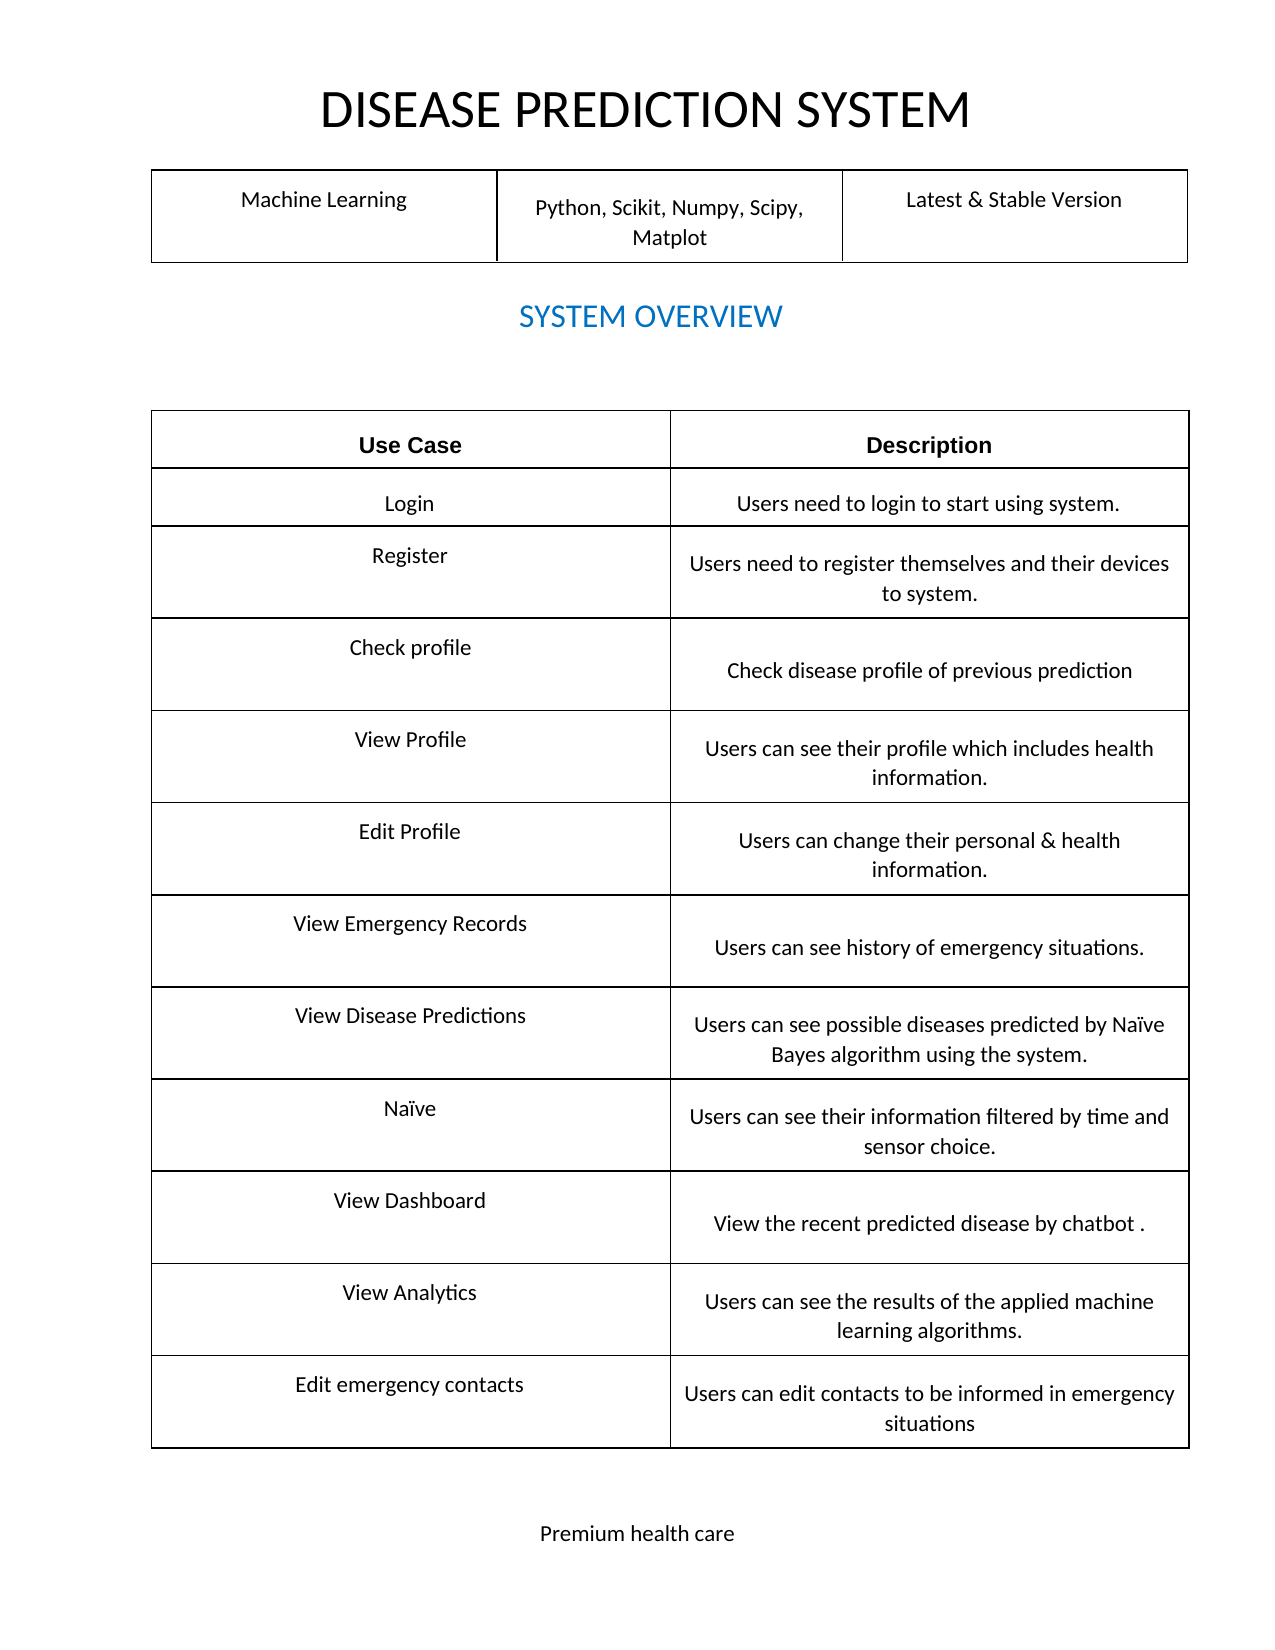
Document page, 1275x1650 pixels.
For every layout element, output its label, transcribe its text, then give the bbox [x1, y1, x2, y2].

table_cell View the recent predicted disease by chatbot . [671, 1172, 1188, 1263]
table_cell Users need to register themselves and their devices to system. [671, 527, 1188, 617]
table_cell Login [152, 469, 670, 525]
table_cell View Profile [152, 711, 670, 802]
table_header Use Case [152, 411, 670, 467]
table_header Description [671, 411, 1188, 467]
table_cell Edit emergency contacts [152, 1356, 670, 1447]
table_cell View Dashboard [152, 1172, 670, 1263]
table_cell View Disease Predictions [152, 988, 670, 1078]
table_cell View Emergency Records [152, 896, 670, 986]
table_cell Naïve [152, 1080, 670, 1170]
table_cell Edit Profile [152, 803, 670, 894]
list SYSTEM OVERVIEW [225, 295, 1125, 336]
table_cell Users can see possible diseases predicted by Naïve Bayes algorithm using the system. [671, 988, 1188, 1078]
table_cell Users need to login to start using system. [671, 469, 1188, 525]
table_cell Users can see the results of the applied machine learning algorithms. [671, 1264, 1188, 1355]
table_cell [843, 171, 1187, 261]
table_cell View Analytics [152, 1264, 670, 1355]
table_cell Machine Learning [152, 171, 496, 261]
table_cell Check profile [152, 619, 670, 709]
table_cell Users can see their profile which includes health information. [671, 711, 1188, 802]
table_cell Check disease profile of previous prediction [671, 619, 1188, 709]
table_cell Python, Scikit, Numpy, Scipy, Matplot [498, 171, 842, 261]
table_cell Users can edit contacts to be informed in emergency situations [671, 1356, 1188, 1447]
table_cell Users can change their personal & health information. [671, 803, 1188, 894]
table_cell Users can see their information filtered by time and sensor choice. [671, 1080, 1188, 1170]
table_cell Users can see history of emergency situations. [671, 896, 1188, 986]
table_cell Register [152, 527, 670, 617]
